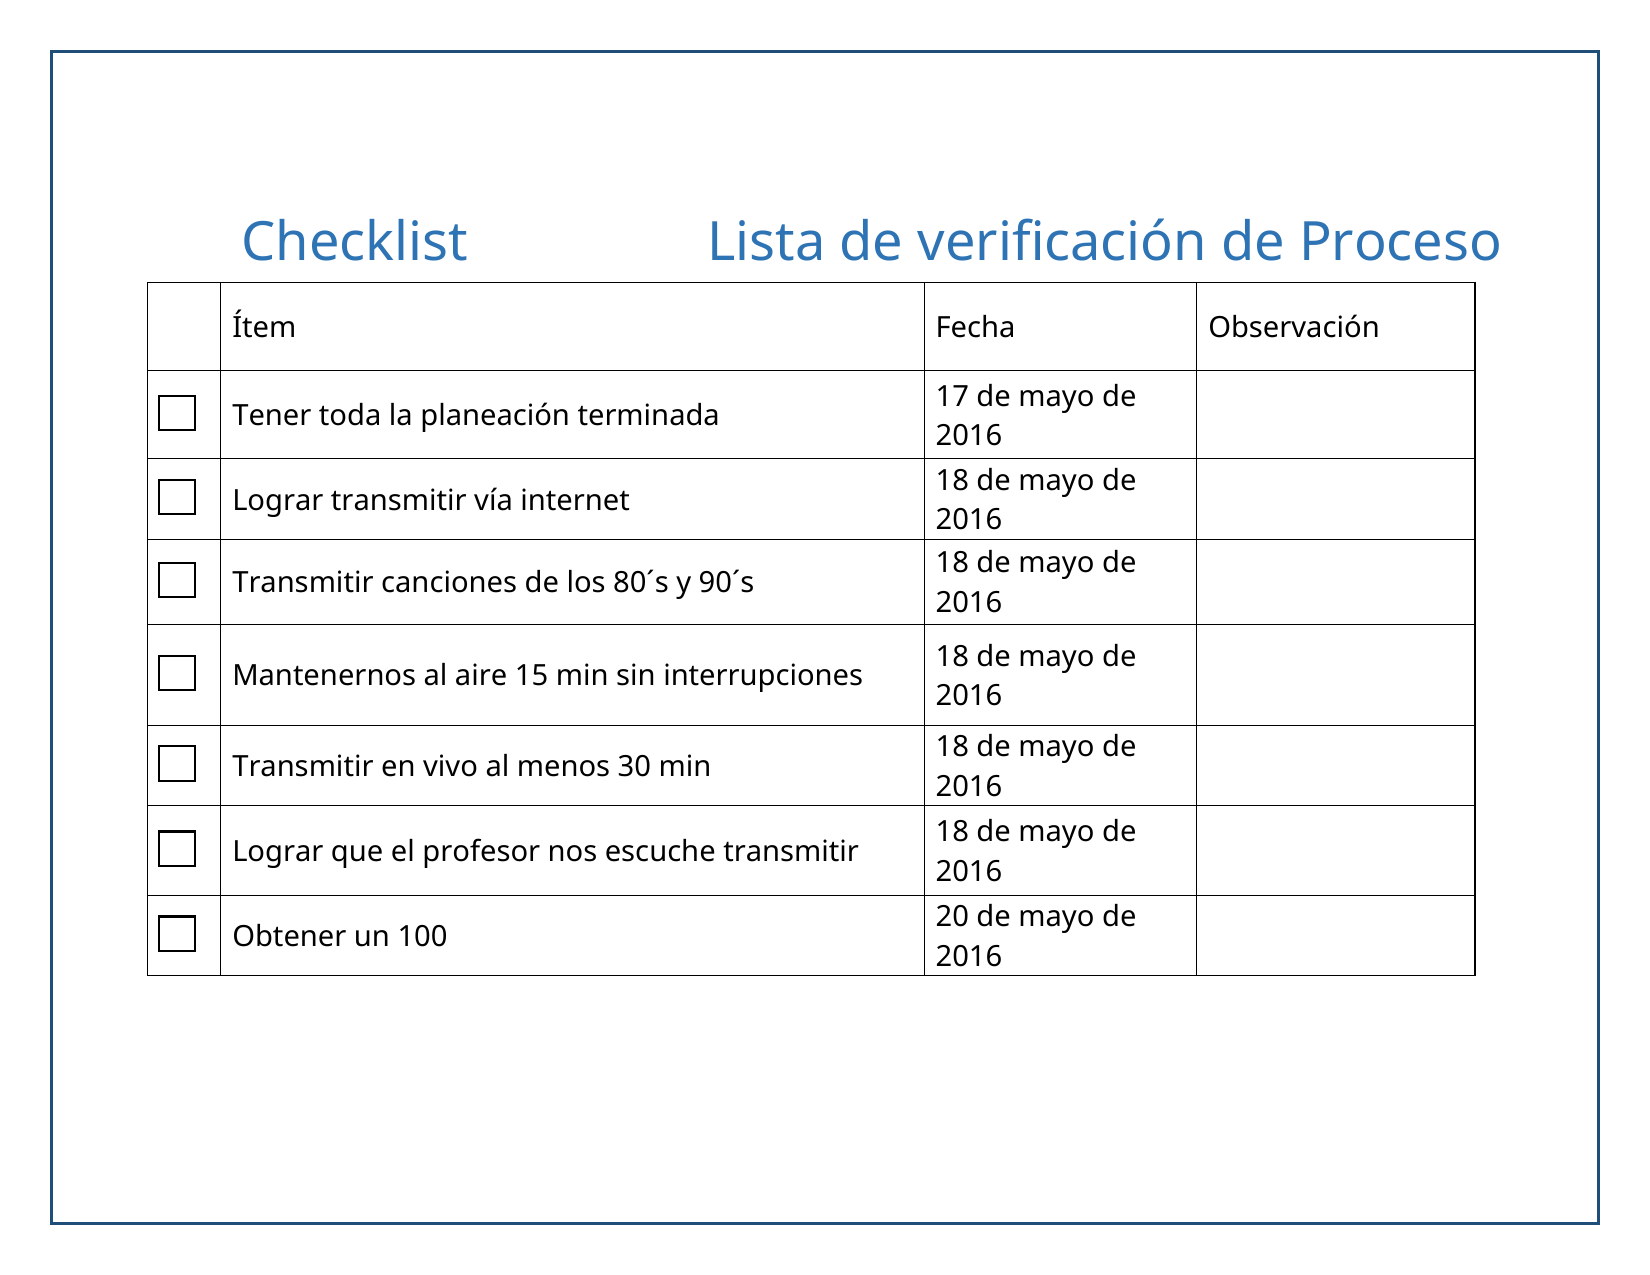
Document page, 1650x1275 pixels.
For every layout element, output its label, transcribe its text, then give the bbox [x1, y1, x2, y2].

table_cell [148, 459, 220, 538]
table_header Ítem [221, 283, 924, 370]
table_header Fecha [925, 283, 1196, 370]
table_cell [148, 726, 220, 805]
table_cell [148, 625, 220, 724]
table_cell [1197, 540, 1474, 623]
table_cell 18 de mayo de 2016 [925, 459, 1196, 538]
table_cell [148, 806, 220, 894]
table_cell Lograr que el profesor nos escuche transmitir [221, 806, 924, 894]
table_cell 18 de mayo de 2016 [925, 726, 1196, 805]
table_cell [1197, 371, 1474, 458]
table_cell Lograr transmitir vía internet [221, 459, 924, 538]
table_cell [148, 540, 220, 623]
table_cell [148, 371, 220, 458]
table_cell [1197, 726, 1474, 805]
table_header Observación [1197, 283, 1474, 370]
table_cell Transmitir en vivo al menos 30 min [221, 726, 924, 805]
table_cell [1197, 896, 1474, 975]
table_cell [148, 896, 220, 975]
table_cell [1197, 459, 1474, 538]
table_cell [1197, 806, 1474, 894]
table_cell 18 de mayo de 2016 [925, 540, 1196, 623]
table_cell Transmitir canciones de los 80´s y 90´s [221, 540, 924, 623]
subtitle Checklist Lista de verificación de Proceso [148, 202, 1502, 276]
table_cell 17 de mayo de 2016 [925, 371, 1196, 458]
table_cell 20 de mayo de 2016 [925, 896, 1196, 975]
table_header [148, 283, 220, 370]
table_cell 18 de mayo de 2016 [925, 806, 1196, 894]
table_cell Mantenernos al aire 15 min sin interrupciones [221, 625, 924, 724]
table_cell Tener toda la planeación terminada [221, 371, 924, 458]
table_cell [1197, 625, 1474, 724]
table_cell 18 de mayo de 2016 [925, 625, 1196, 724]
table_cell Obtener un 100 [221, 896, 924, 975]
